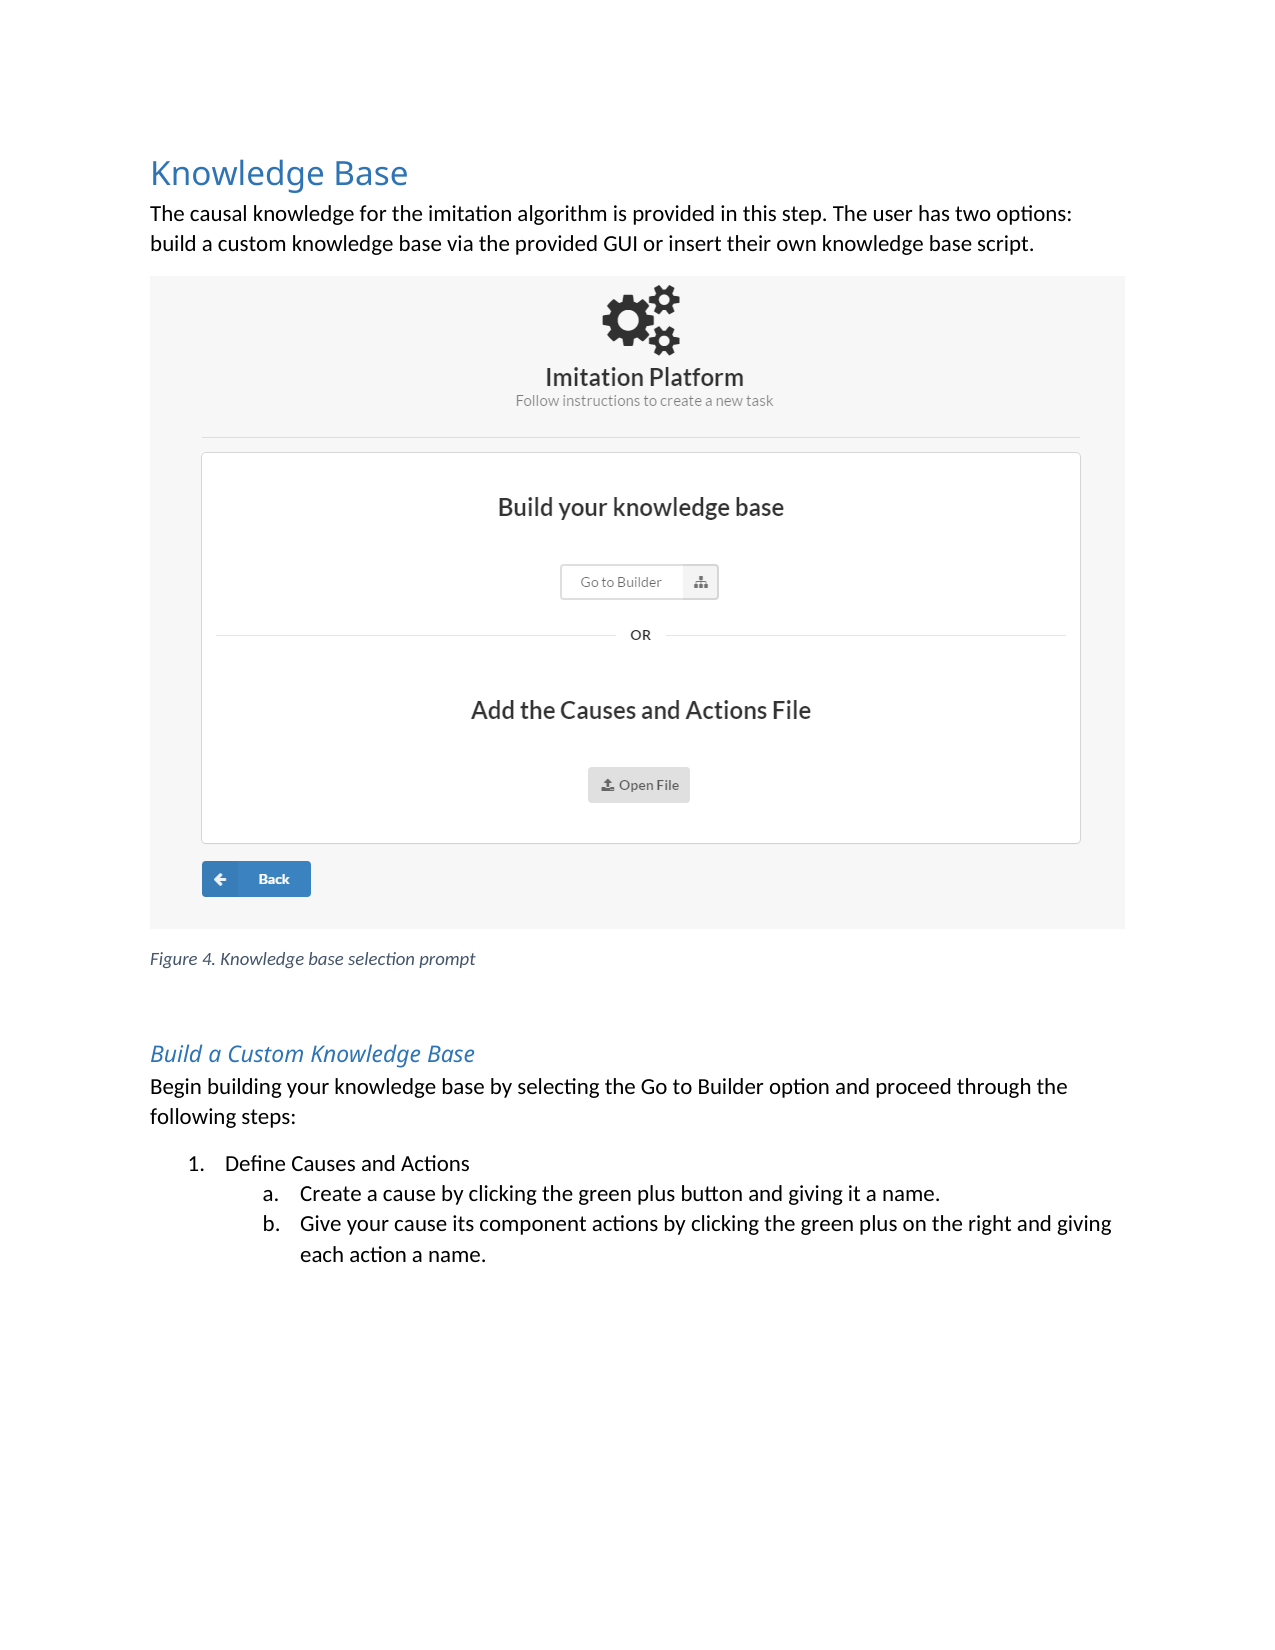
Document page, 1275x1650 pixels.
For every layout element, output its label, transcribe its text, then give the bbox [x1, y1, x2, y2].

text Figure 4. Knowledge base selection prompt [150, 948, 1125, 971]
list Create a cause by clicking the green plus button and giving it a name. [262, 1179, 1125, 1207]
subtitle Knowledge Base [150, 150, 1125, 195]
picture [150, 276, 1125, 929]
list Give your cause its component actions by clicking the green plus on the right and giving each action a name. [262, 1209, 1125, 1268]
text Begin building your knowledge base by selecting the Go to Builder option and proceed through the following steps: [150, 1072, 1125, 1130]
list Define Causes and Actions [187, 1149, 1125, 1177]
subtitle Build a Custom Knowledge Base [150, 1038, 1125, 1069]
text The causal knowledge for the imitation algorithm is provided in this step. The user has two options: build a custom knowledge base via the provided GUI or insert their own knowledge base script. [150, 199, 1125, 257]
